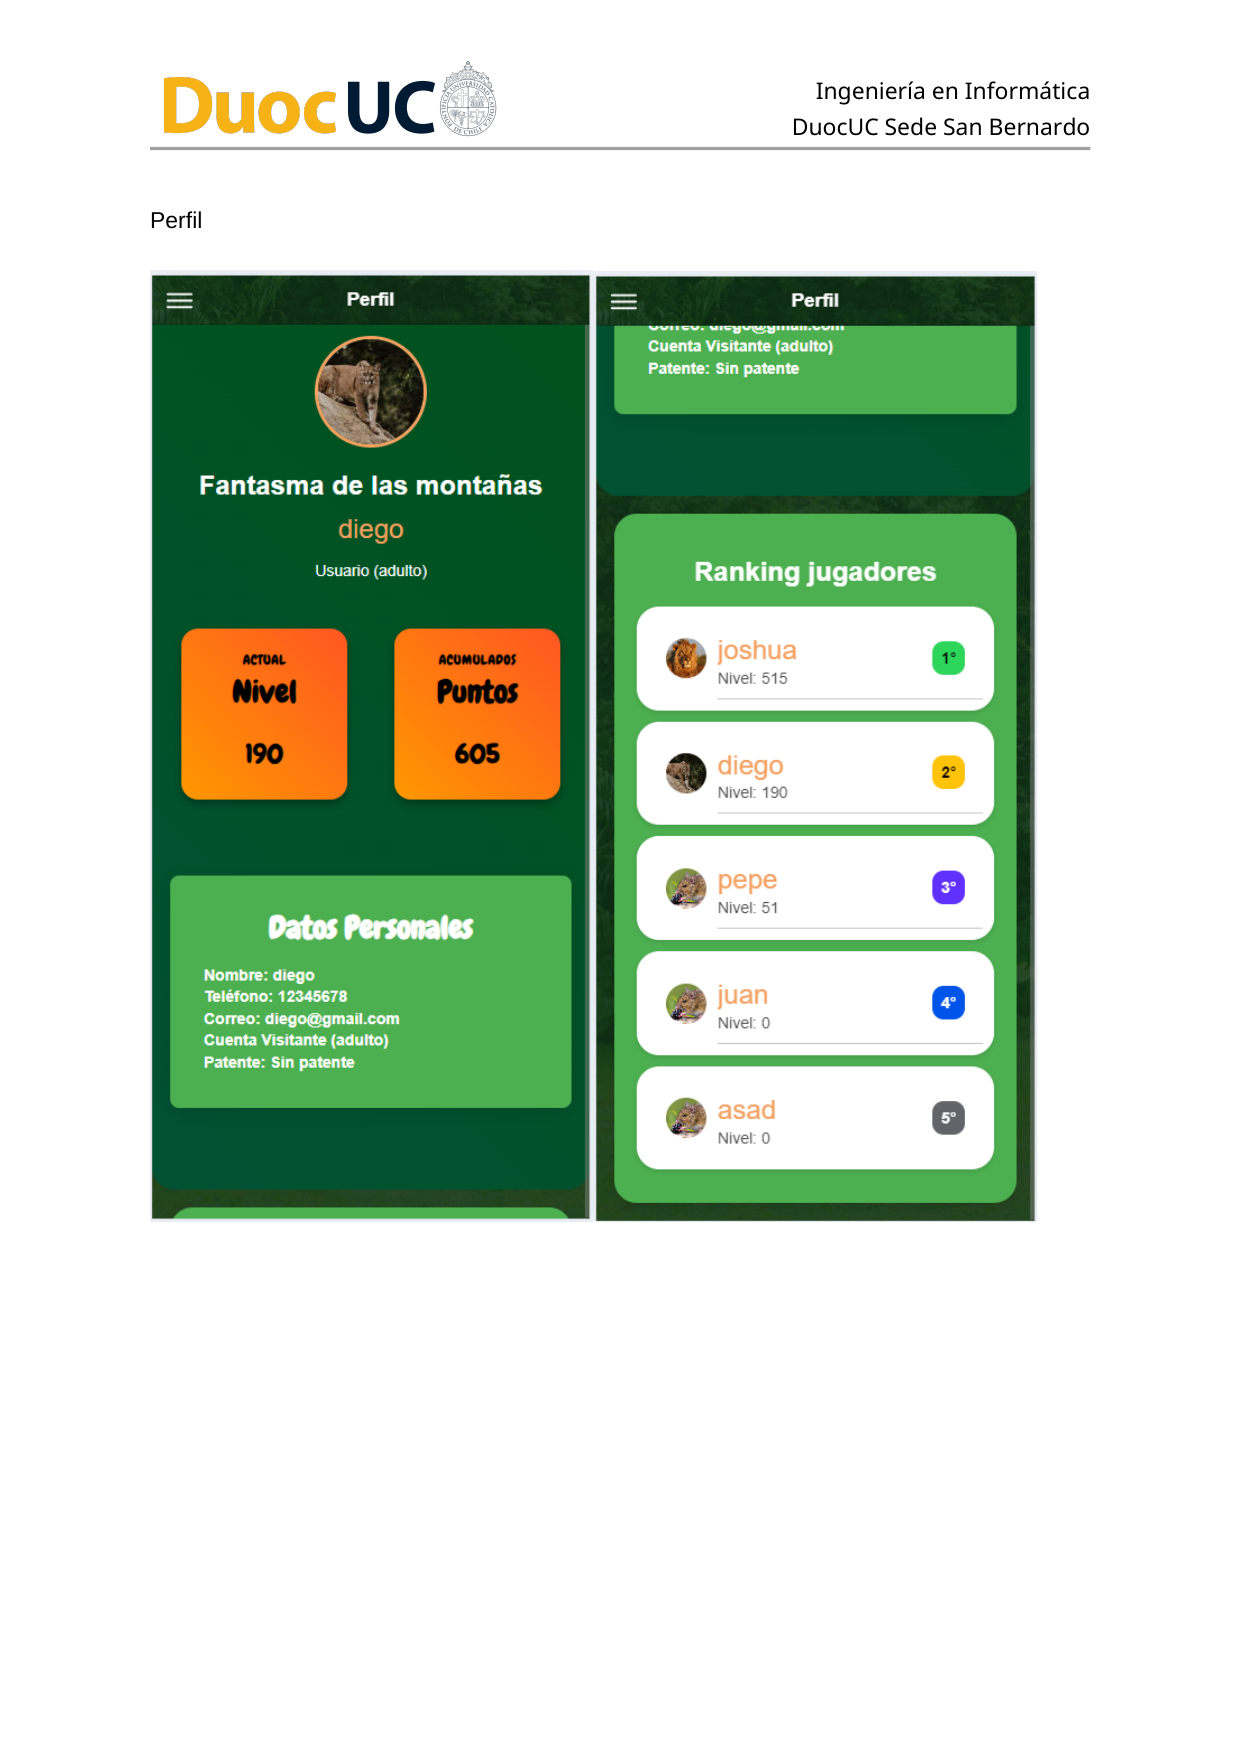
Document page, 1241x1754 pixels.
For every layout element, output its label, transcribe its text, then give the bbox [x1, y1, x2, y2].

picture [150, 270, 1038, 1222]
subtitle Perfil [150, 207, 1090, 234]
picture [159, 56, 501, 141]
